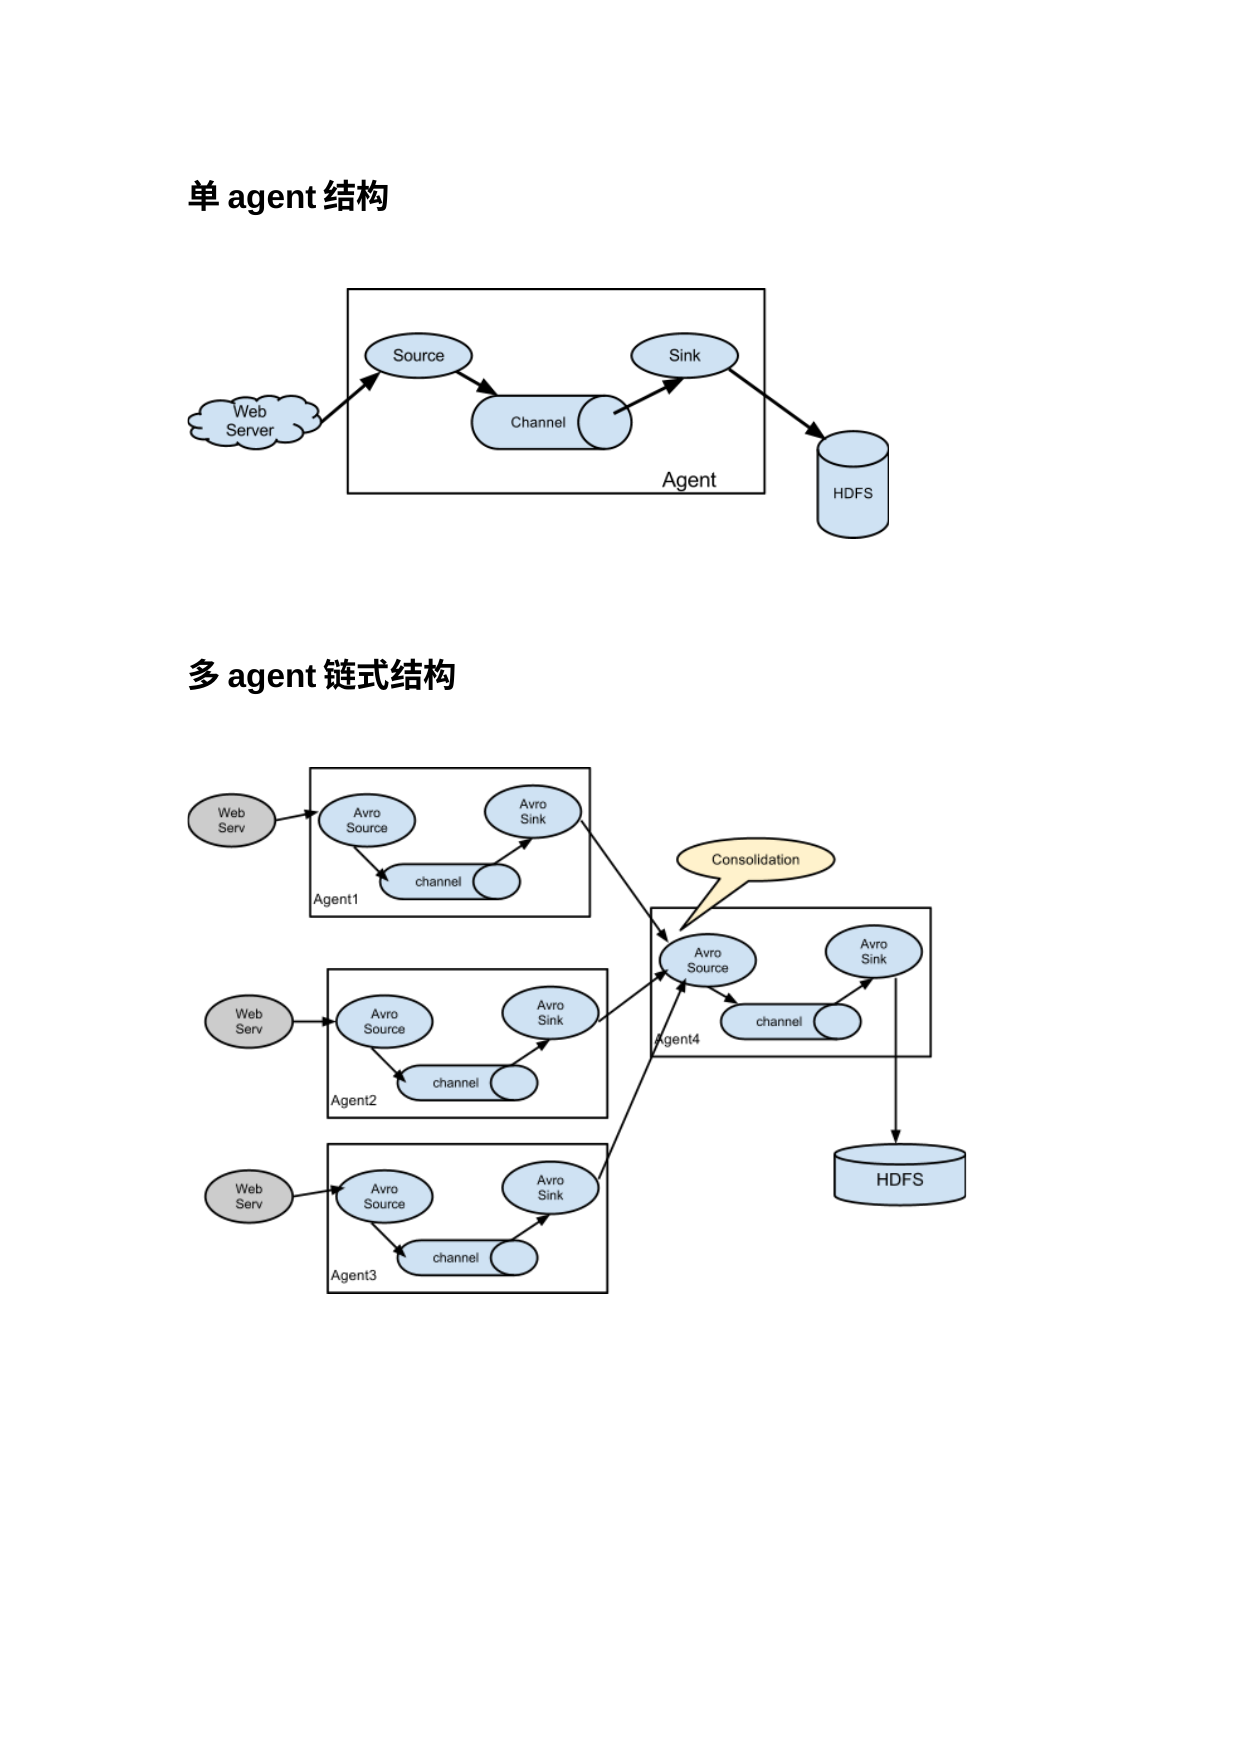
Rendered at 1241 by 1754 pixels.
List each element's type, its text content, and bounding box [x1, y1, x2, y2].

picture [187, 767, 967, 1294]
subtitle 单agent结构 [187, 162, 1053, 227]
subtitle 多agent链式结构 [187, 641, 1053, 706]
picture [187, 288, 889, 539]
